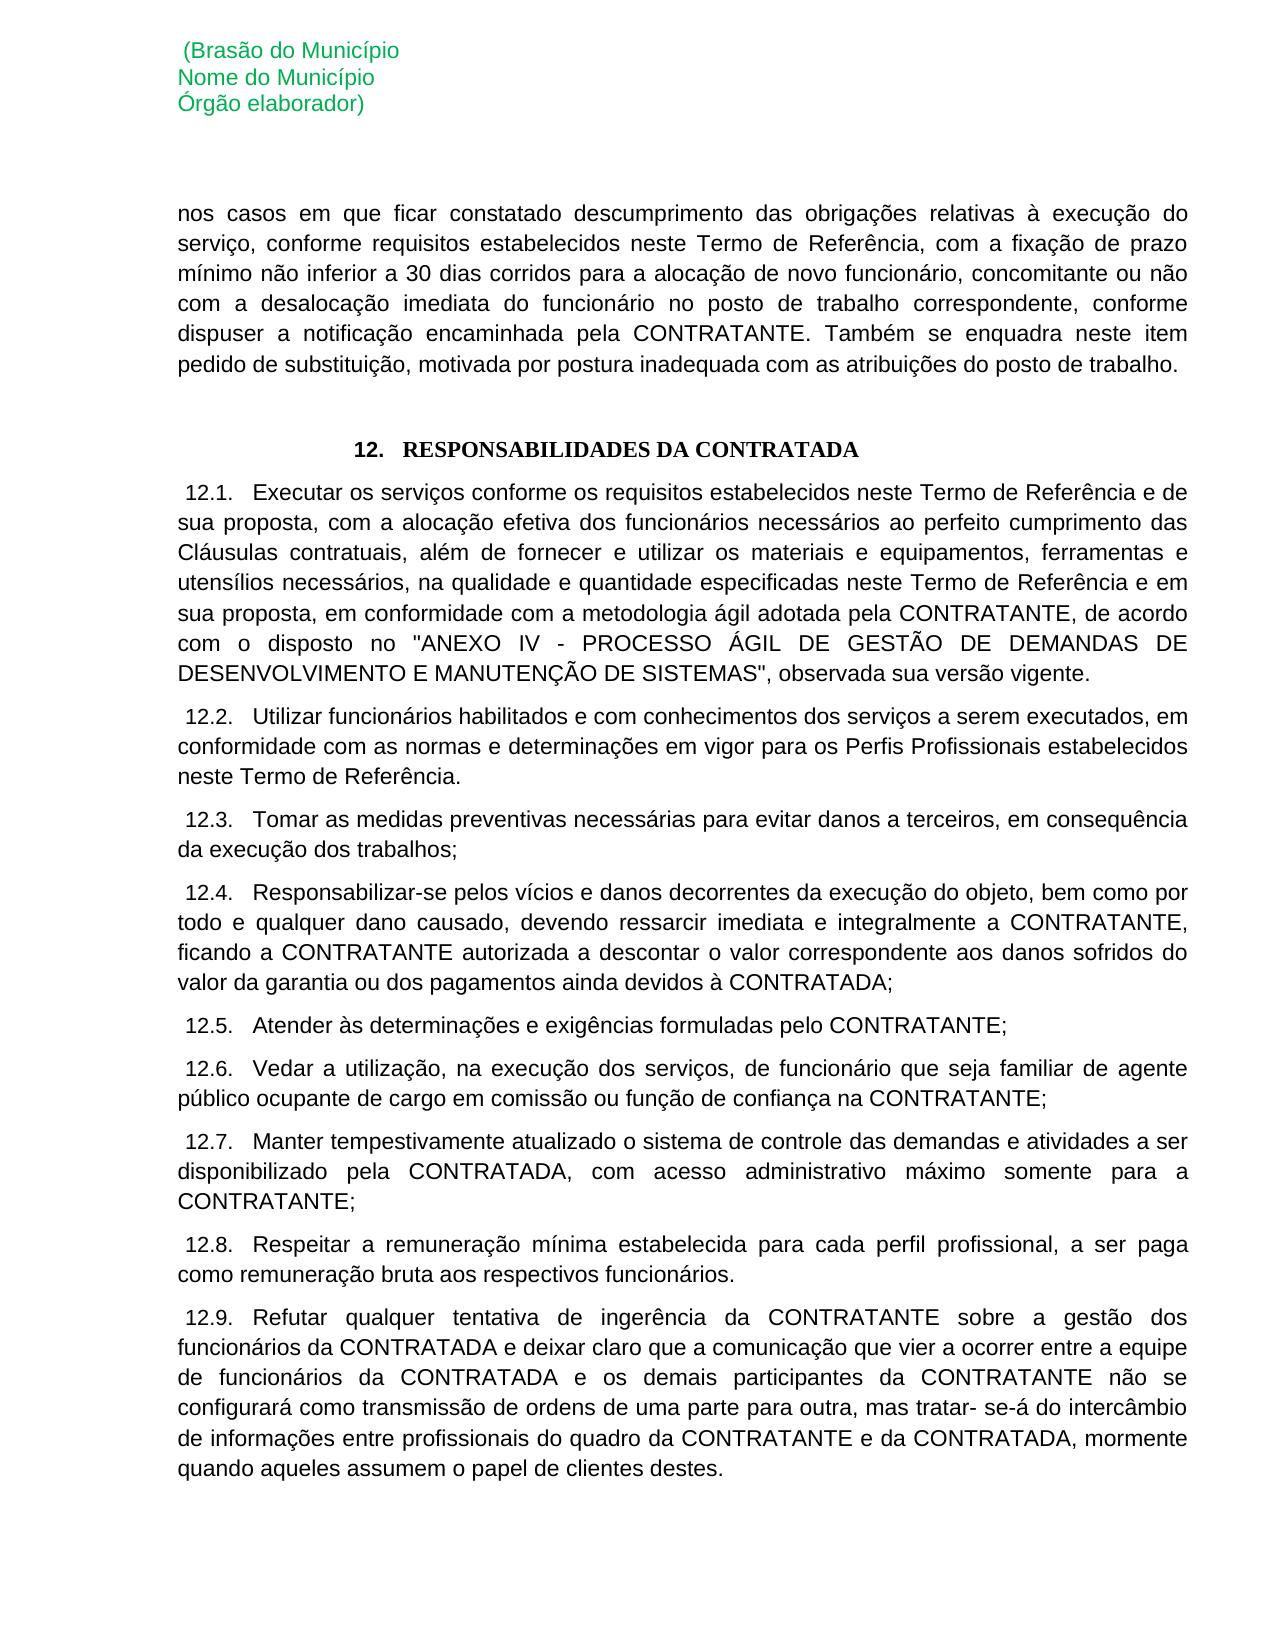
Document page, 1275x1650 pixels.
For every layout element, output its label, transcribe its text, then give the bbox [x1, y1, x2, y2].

list Refutar qualquer tentativa de ingerência da CONTRATANTE sobre a gestão dos funcionários da CONTRATADA e deixar claro que a comunicação que vier a ocorrer entre a equipe de funcionários da CONTRATADA e os demais participantes da CONTRATANTE não se configurará como transmissão de ordens de uma parte para outra, mas tratar- se-á do intercâmbio de informações entre profissionais do quadro da CONTRATANTE e da CONTRATADA, mormente quando aqueles assumem o papel de clientes destes. [177, 1304, 1189, 1481]
list Tomar as medidas preventivas necessárias para evitar danos a terceiros, em consequência da execução dos trabalhos; [177, 806, 1189, 862]
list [177, 199, 1189, 377]
subtitle RESPONSABILIDADES DA CONTRATADA [328, 436, 1189, 462]
list Atender às determinações e exigências formuladas pelo CONTRATANTE; [177, 1012, 1189, 1038]
list Executar os serviços conforme os requisitos estabelecidos neste Termo de Referência e de sua proposta, com a alocação efetiva dos funcionários necessários ao perfeito cumprimento das Cláusulas contratuais, além de fornecer e utilizar os materiais e equipamentos, ferramentas e utensílios necessários, na qualidade e quantidade especificadas neste Termo de Referência e em sua proposta, em conformidade com a metodologia ágil adotada pela CONTRATANTE, de acordo com o disposto no "ANEXO IV - PROCESSO ÁGIL DE GESTÃO DE DEMANDAS DE DESENVOLVIMENTO E MANUTENÇÃO DE SISTEMAS", observada sua versão vigente. [177, 479, 1189, 686]
list Vedar a utilização, na execução dos serviços, de funcionário que seja familiar de agente público ocupante de cargo em comissão ou função de confiança na CONTRATANTE; [177, 1055, 1189, 1111]
list Manter tempestivamente atualizado o sistema de controle das demandas e atividades a ser disponibilizado pela CONTRATADA, com acesso administrativo máximo somente para a CONTRATANTE; [177, 1128, 1189, 1214]
list Utilizar funcionários habilitados e com conhecimentos dos serviços a serem executados, em conformidade com as normas e determinações em vigor para os Perfis Profissionais estabelecidos neste Termo de Referência. [177, 703, 1189, 789]
list Responsabilizar-se pelos vícios e danos decorrentes da execução do objeto, bem como por todo e qualquer dano causado, devendo ressarcir imediata e integralmente a CONTRATANTE, ficando a CONTRATANTE autorizada a descontar o valor correspondente aos danos sofridos do valor da garantia ou dos pagamentos ainda devidos à CONTRATADA; [177, 879, 1189, 996]
list Respeitar a remuneração mínima estabelecida para cada perfil profissional, a ser paga como remuneração bruta aos respectivos funcionários. [177, 1231, 1189, 1287]
